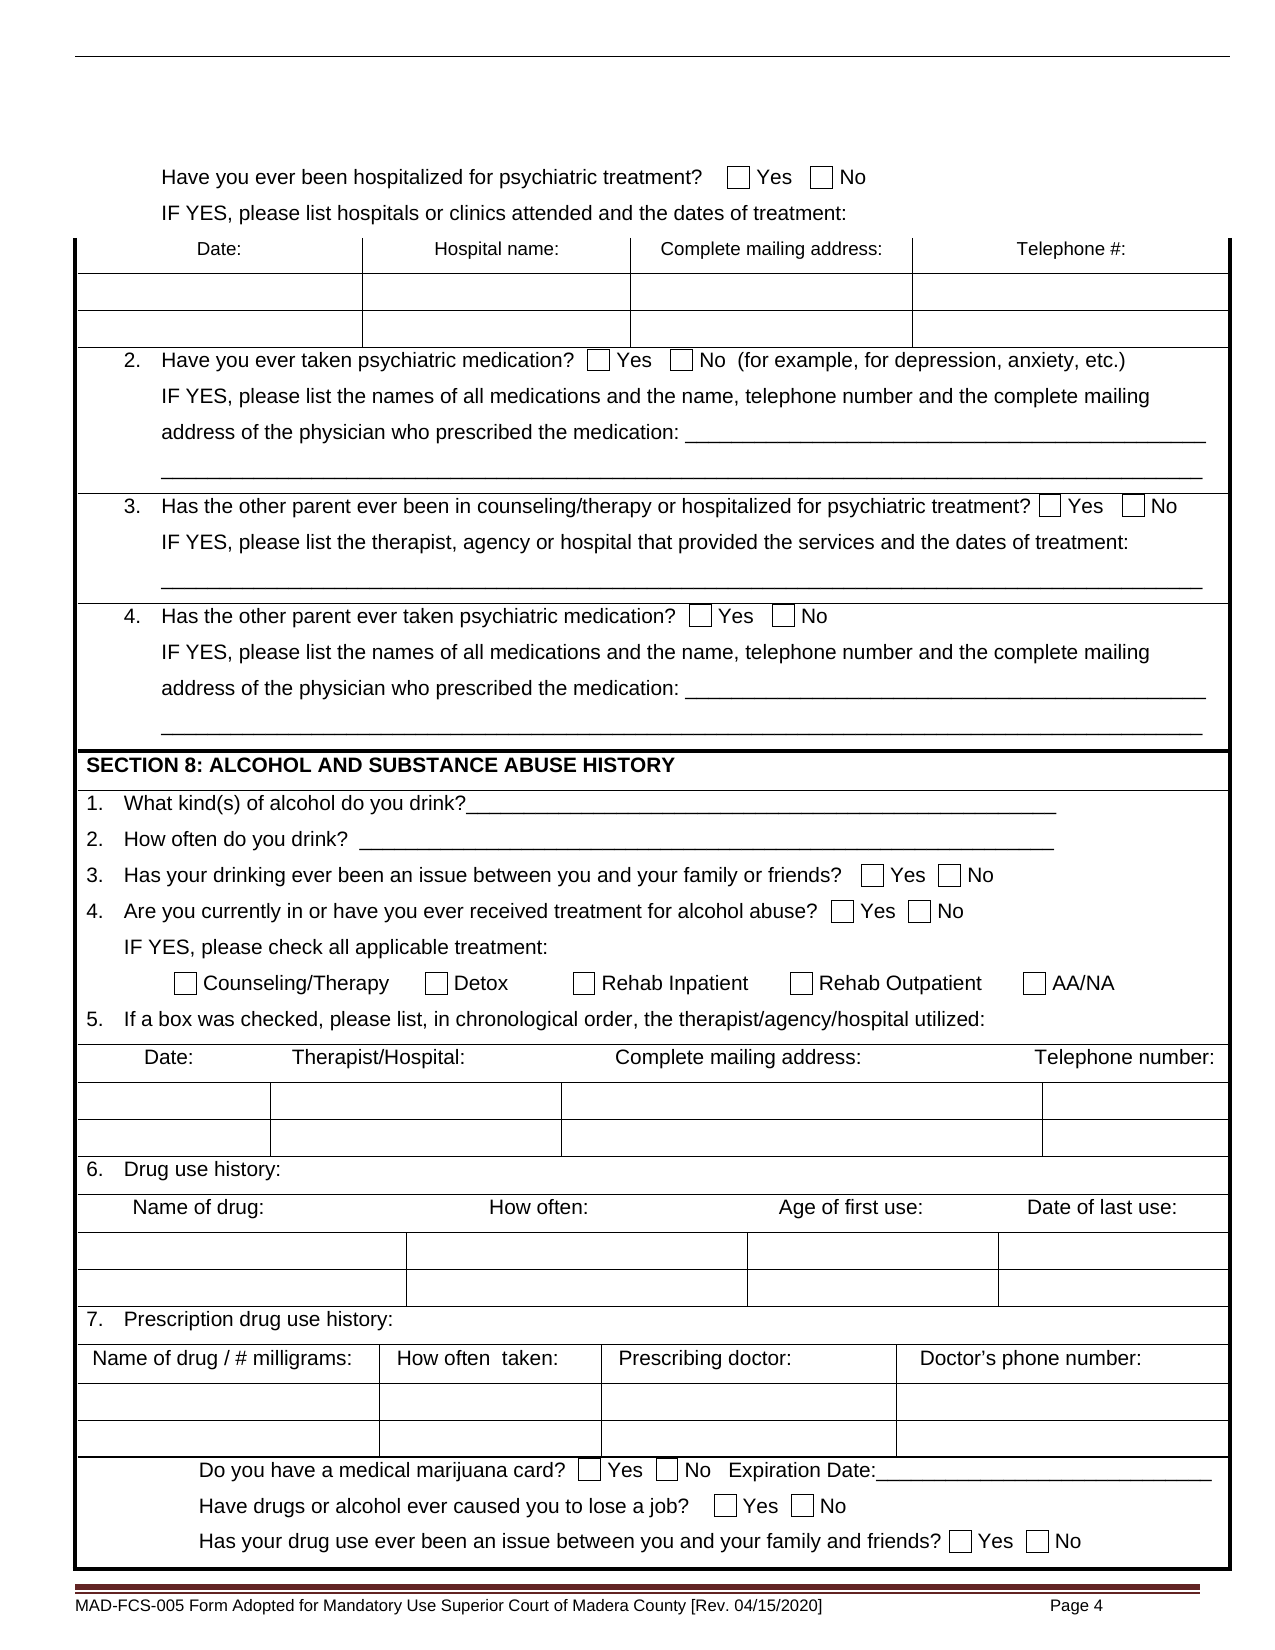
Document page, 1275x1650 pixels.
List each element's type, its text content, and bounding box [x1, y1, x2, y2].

table_cell [380, 1384, 601, 1419]
table_cell [77, 1270, 406, 1306]
table_cell Complete mailing address: [631, 238, 912, 273]
table_cell Prescribing doctor: [602, 1345, 896, 1382]
table_cell Name of drug / # milligrams: [77, 1345, 379, 1382]
table_cell [913, 274, 1228, 309]
table_cell Have you ever taken psychiatric medication? Yes No (for example, for depression, anxiety, etc.) IF YES, please list the names of all medications and the name, telephone number and the complete mailing address of the physician who prescribed the medication: _____________________________________________ __________________________________________________________________________________________ [77, 348, 1228, 492]
table_cell Telephone #: [913, 238, 1228, 273]
table_cell [380, 1421, 601, 1456]
table_cell [77, 1233, 406, 1269]
table_cell [363, 311, 630, 347]
table_cell SECTION 8: ALCOHOL AND SUBSTANCE ABUSE HISTORY [77, 750, 1228, 790]
table_cell [999, 1233, 1228, 1269]
table_cell [913, 311, 1228, 347]
table_cell Hospital name: [363, 238, 630, 273]
table_cell [77, 1421, 379, 1456]
table_cell How often taken: [380, 1345, 601, 1382]
table_cell Have you ever been hospitalized for psychiatric treatment? Yes No IF YES, please list hospitals or clinics attended and the dates of treatment: [75, 57, 1230, 238]
table_cell [271, 1120, 561, 1156]
table_cell Date: [77, 238, 362, 273]
table_cell [1043, 1120, 1228, 1156]
table_cell [999, 1270, 1228, 1306]
table_cell Drug use history: [77, 1157, 1228, 1194]
table_cell [631, 311, 912, 347]
table_cell [602, 1384, 896, 1419]
table_cell What kind(s) of alcohol do you drink?___________________________________________________ How often do you drink? ____________________________________________________________ Has your drinking ever been an issue between you and your family or friends? Yes No Are you currently in or have you ever received treatment for alcohol abuse? Yes No IF YES, please check all applicable treatment: Counseling/Therapy Detox Rehab Inpatient Rehab Outpatient AA/NA If a box was checked, please list, in chronological order, the therapist/agency/hospital utilized: [77, 791, 1228, 1044]
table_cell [77, 1457, 1228, 1566]
table_cell [897, 1384, 1228, 1419]
table_cell [407, 1233, 747, 1269]
table_cell [77, 1120, 270, 1156]
table_cell [407, 1270, 747, 1306]
table_cell Has the other parent ever taken psychiatric medication? Yes No IF YES, please list the names of all medications and the name, telephone number and the complete mailing address of the physician who prescribed the medication: _____________________________________________ __________________________________________________________________________________________ [77, 604, 1228, 748]
table_cell [602, 1421, 896, 1456]
table_cell [897, 1421, 1228, 1456]
table_cell [562, 1120, 1042, 1156]
table_cell Date: Therapist/Hospital: Complete mailing address: Telephone number: [77, 1045, 1228, 1082]
table_cell [631, 274, 912, 309]
table_cell Has the other parent ever been in counseling/therapy or hospitalized for psychiatric treatment? Yes No IF YES, please list the therapist, agency or hospital that provided the services and the dates of treatment: __________________________________________________________________________________________ [77, 494, 1228, 602]
table_cell [748, 1270, 998, 1306]
table_cell Doctor’s phone number: [897, 1345, 1228, 1382]
table_cell Prescription drug use history: [77, 1307, 1228, 1344]
table_cell Name of drug: How often: Age of first use: Date of last use: [77, 1195, 1228, 1232]
table_cell [1043, 1083, 1228, 1119]
table_cell [363, 274, 630, 309]
table_cell [562, 1083, 1042, 1119]
table_cell [77, 311, 362, 347]
table_cell [748, 1233, 998, 1269]
table_cell [77, 1384, 379, 1419]
table_cell [77, 274, 362, 309]
table_cell [77, 1083, 270, 1119]
table_cell [271, 1083, 561, 1119]
